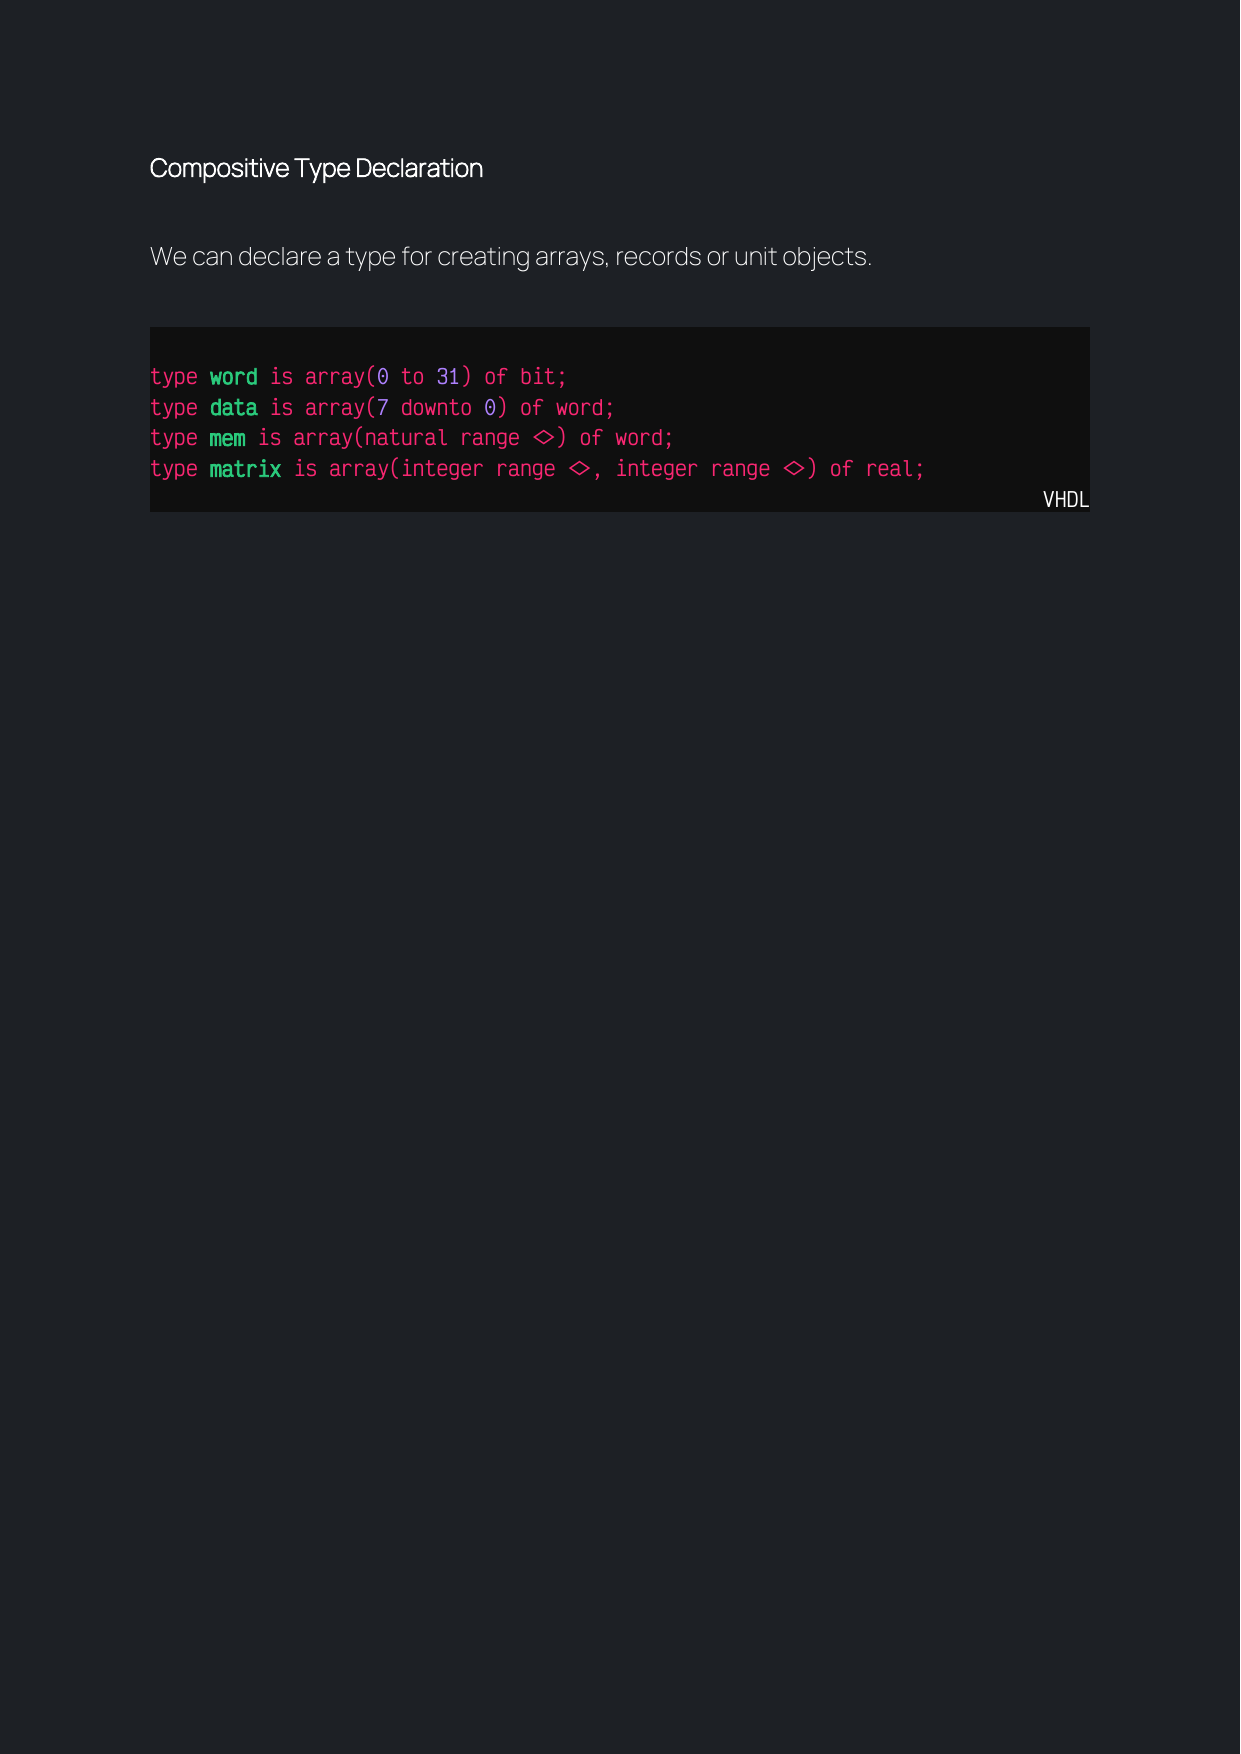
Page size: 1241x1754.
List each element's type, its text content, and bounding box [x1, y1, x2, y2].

text We can declare a type for creating arrays, records or unit objects. [150, 239, 1090, 273]
text type word is array(0 to 31) of bit; type data is array(7 downto 0) of word; type mem is array(natural range <>) of word; type matrix is array(integer range <>, integer range <>) of real; [150, 358, 1090, 482]
subtitle Compositive Type Declaration [150, 150, 1090, 184]
text VHDL [150, 482, 1090, 512]
